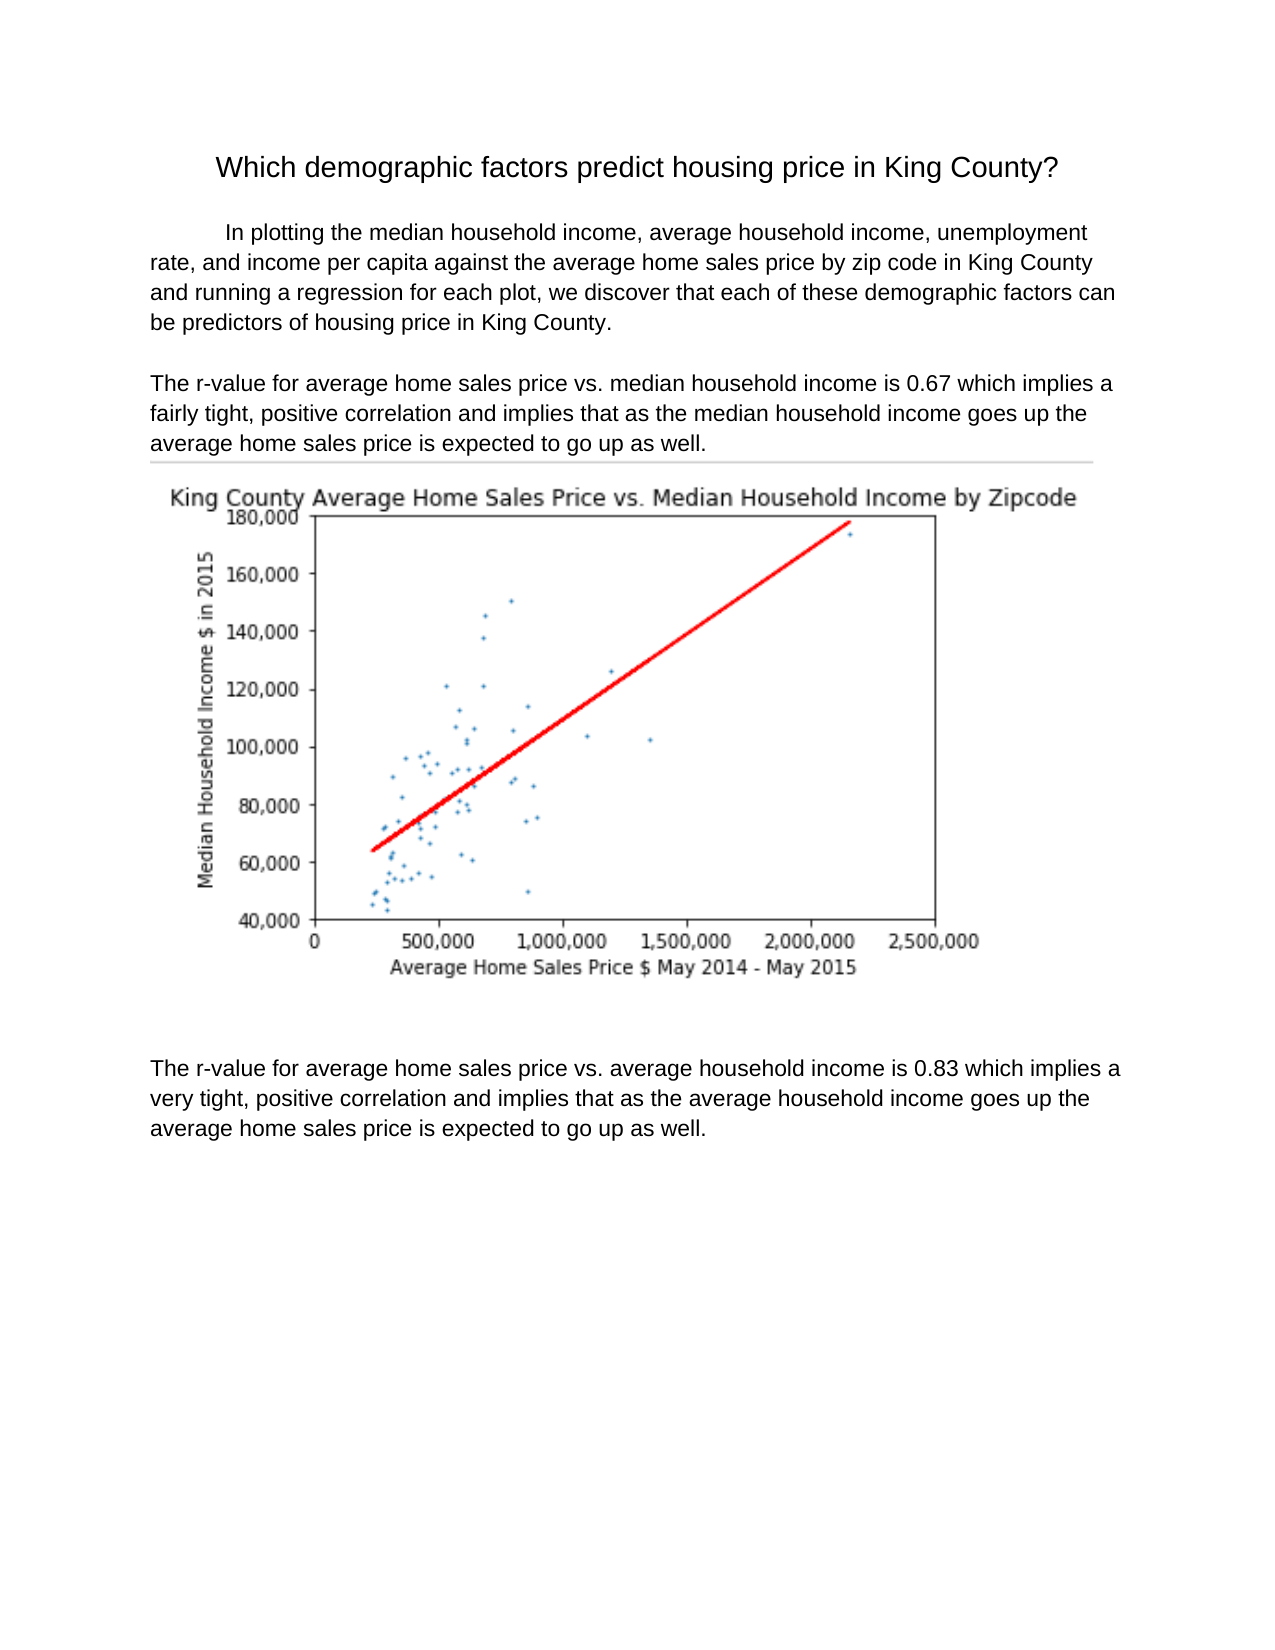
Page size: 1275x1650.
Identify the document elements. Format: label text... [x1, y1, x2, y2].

picture [150, 460, 1094, 1021]
text Which demographic factors predict housing price in King County? [150, 150, 1125, 183]
text In plotting the median household income, average household income, unemployment rate, and income per capita against the average home sales price by zip code in King County and running a regression for each plot, we discover that each of these demographic factors can be predictors of housing price in King County. [150, 219, 1125, 336]
text The r-value for average home sales price vs. average household income is 0.83 which implies a very tight, positive correlation and implies that as the average household income goes up the average home sales price is expected to go up as well. [150, 1055, 1125, 1142]
text The r-value for average home sales price vs. median household income is 0.67 which implies a fairly tight, positive correlation and implies that as the median household income goes up the average home sales price is expected to go up as well. [150, 370, 1125, 457]
